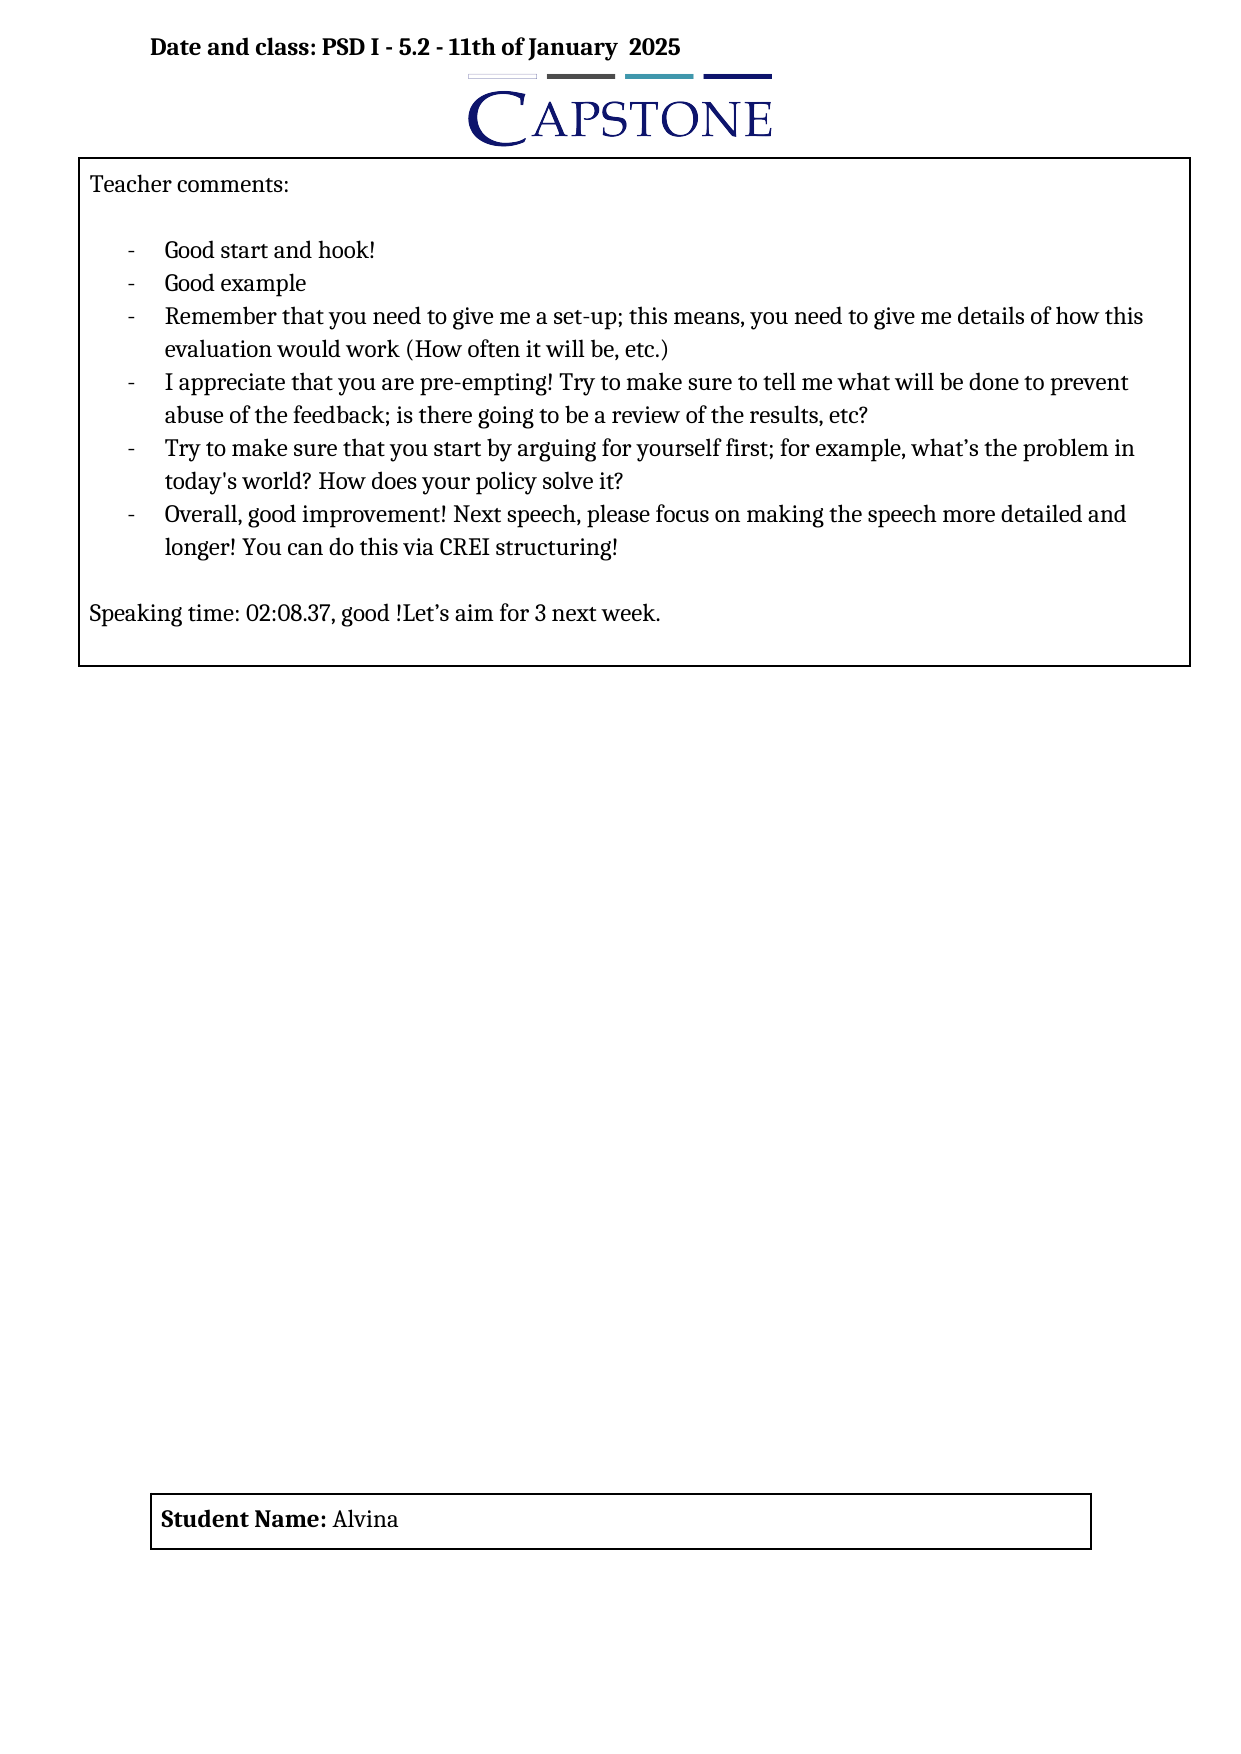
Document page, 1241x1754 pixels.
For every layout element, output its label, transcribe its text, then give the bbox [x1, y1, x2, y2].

table_header Student Name: Alvina [152, 1495, 1090, 1548]
table_cell Teacher comments: Good start and hook! Good example Remember that you need to give me a set-up; this means, you need to give me details of how this evaluation would work (How often it will be, etc.) I appreciate that you are pre-empting! Try to make sure to tell me what will be done to prevent abuse of the feedback; is there going to be a review of the results, etc? Try to make sure that you start by arguing for yourself first; for example, what’s the problem in today's world? How does your policy solve it? Overall, good improvement! Next speech, please focus on making the speech more detailed and longer! You can do this via CREI structuring! Speaking time: 02:08.37, good !Let’s aim for 3 next week. [80, 159, 1189, 665]
picture [460, 66, 781, 153]
